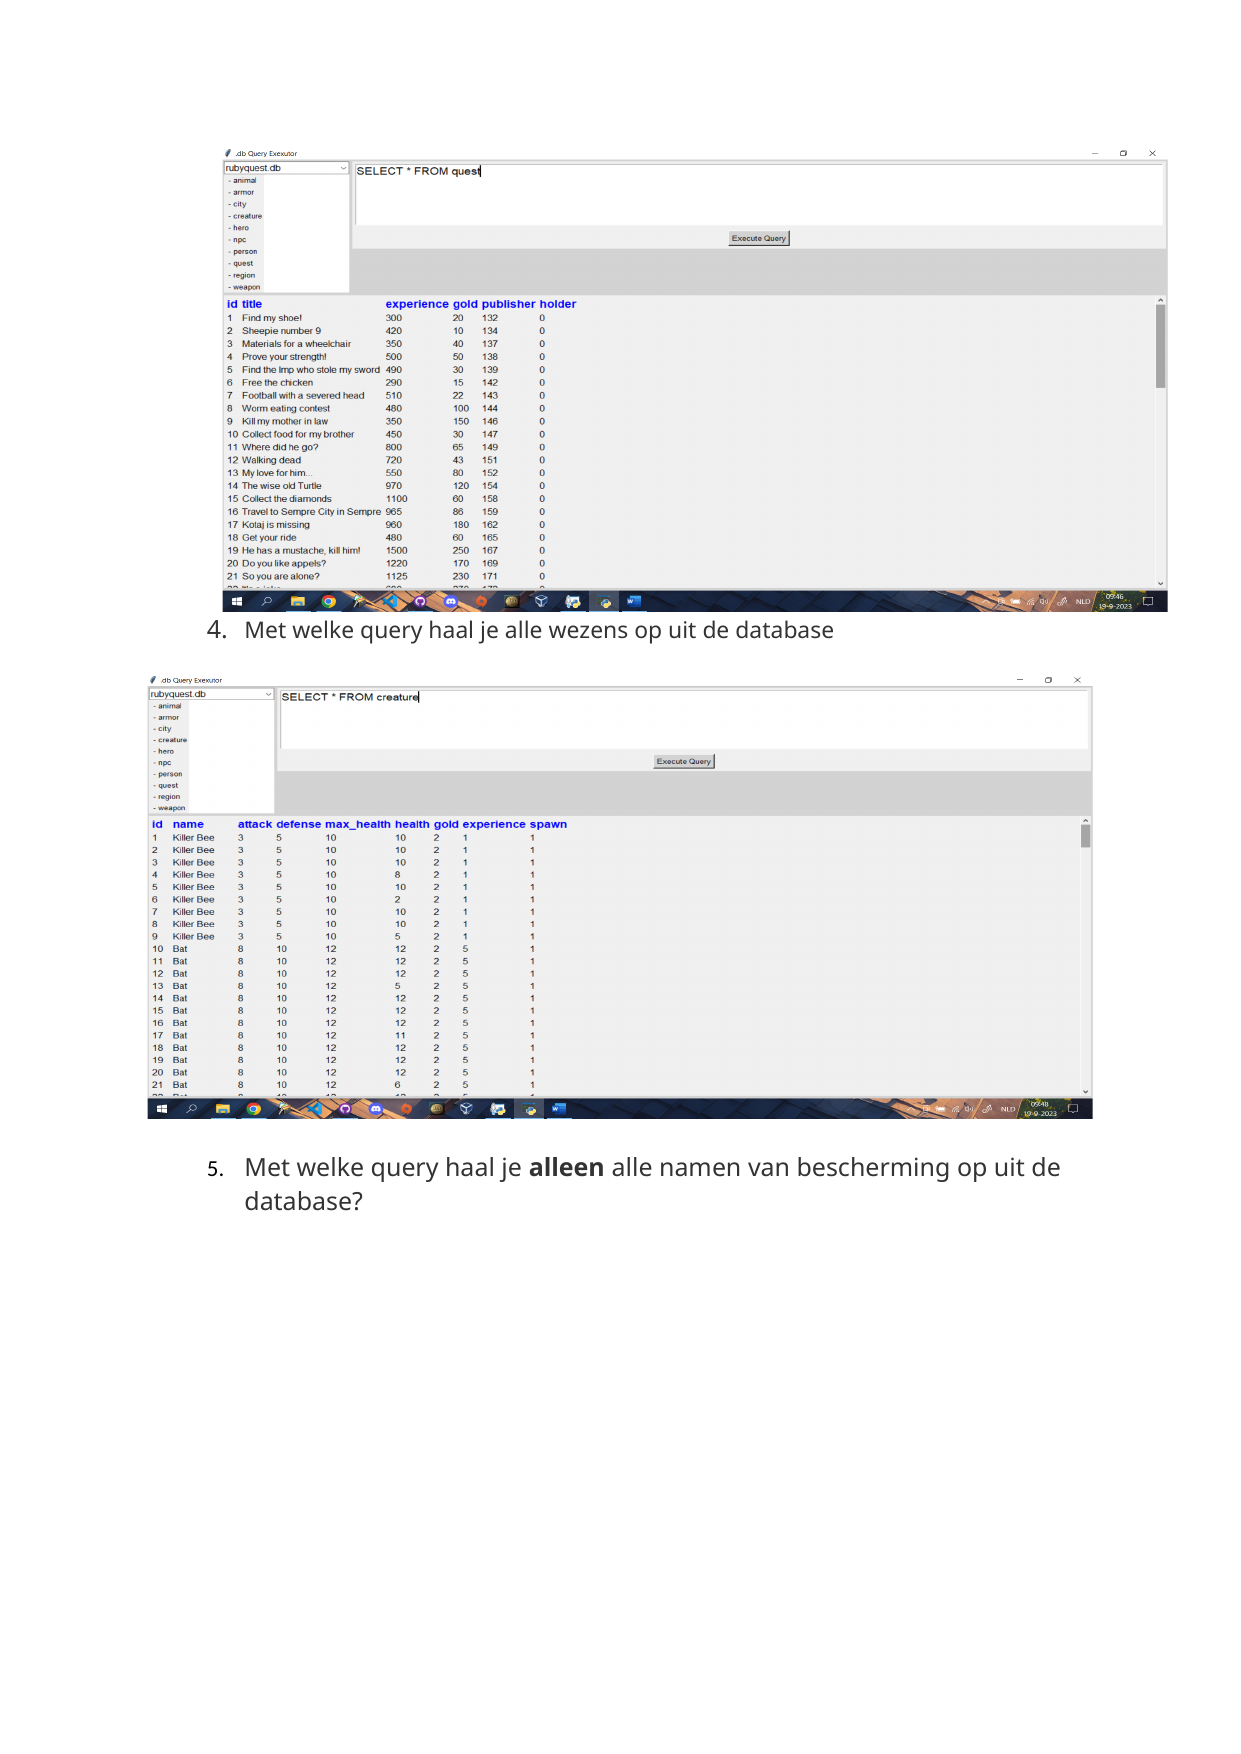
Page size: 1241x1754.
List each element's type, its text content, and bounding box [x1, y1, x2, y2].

picture [147, 674, 1093, 1119]
picture [222, 147, 1168, 612]
list Met welke query haal je alleen alle namen van bescherming op uit de database? [207, 1150, 1093, 1218]
list Met welke query haal je alle wezens op uit de database [207, 611, 1093, 645]
